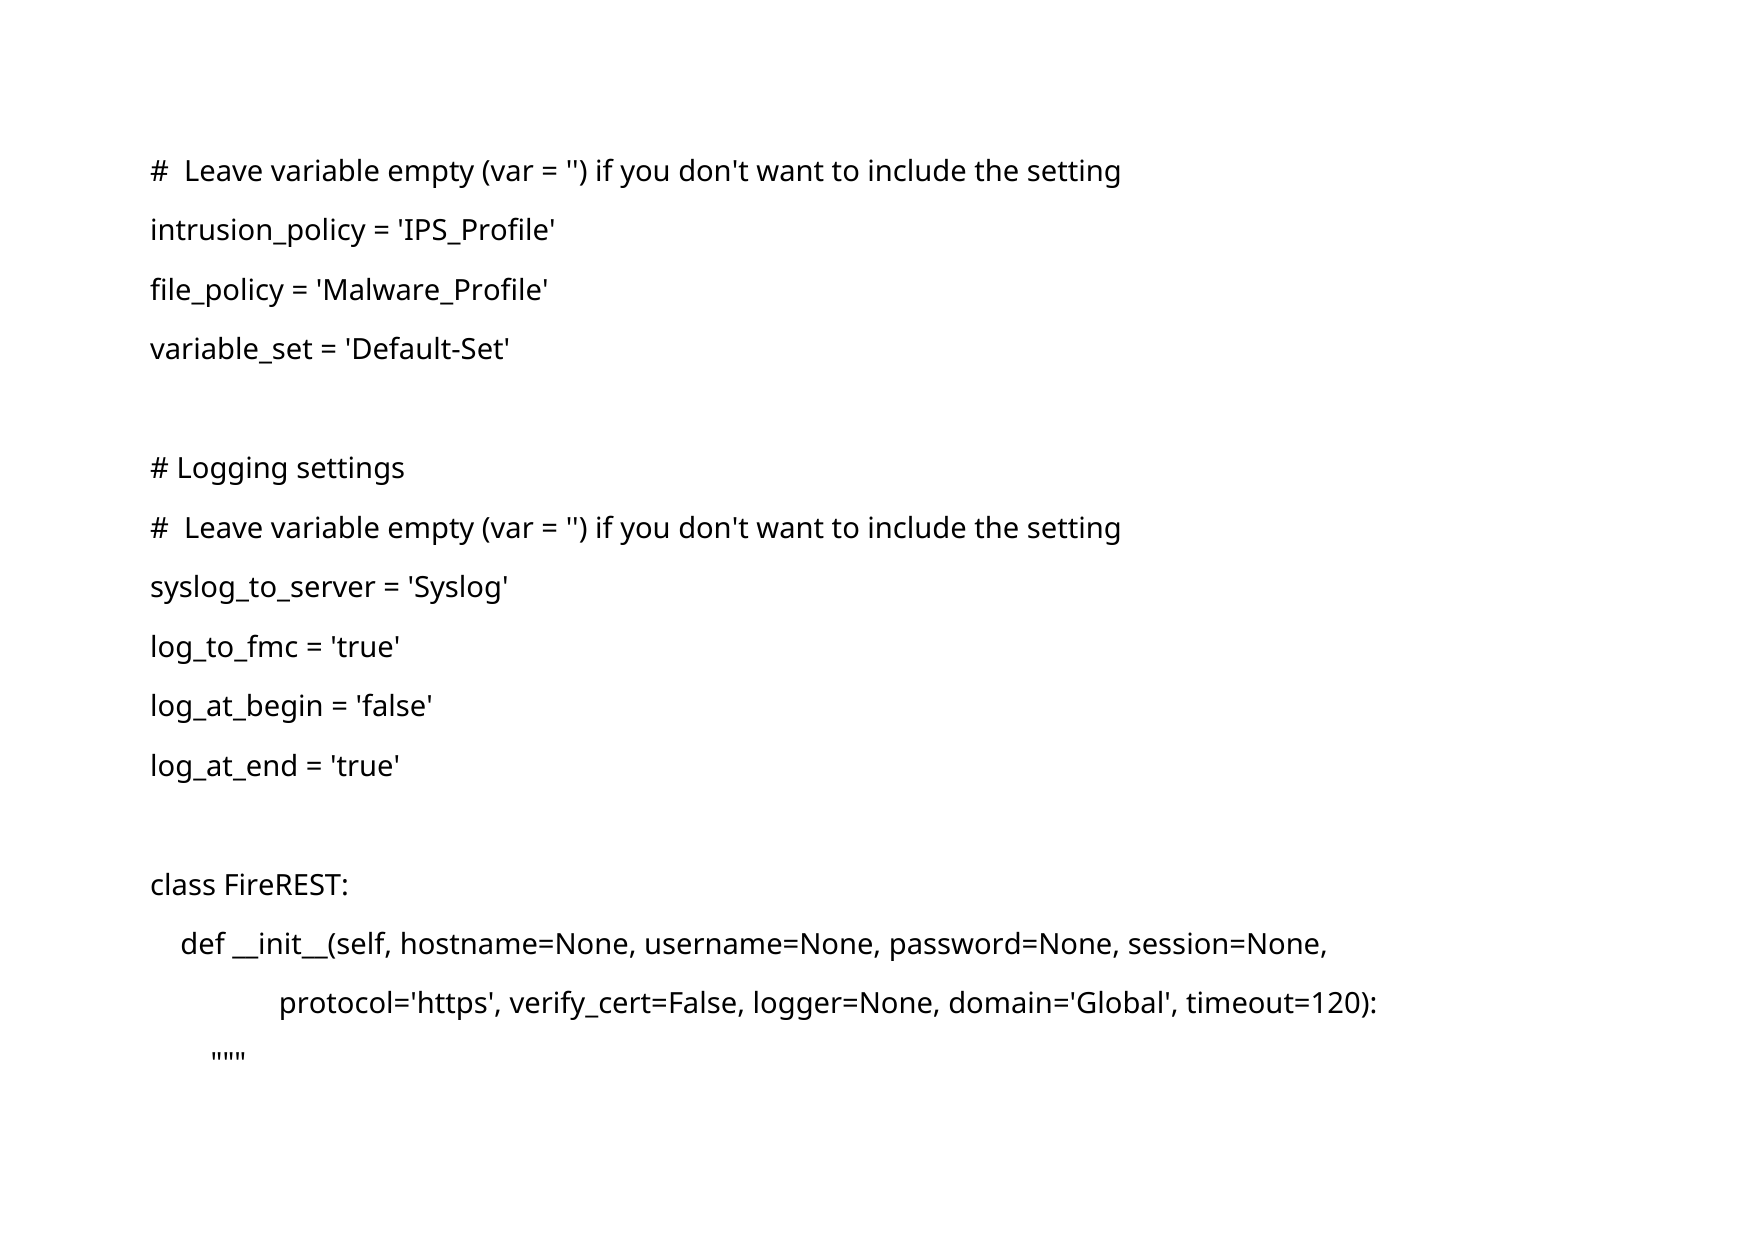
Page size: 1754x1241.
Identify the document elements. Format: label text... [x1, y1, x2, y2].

text variable_set = 'Default-Set' [150, 328, 1604, 368]
text log_at_begin = 'false' [150, 685, 1604, 725]
text intrusion_policy = 'IPS_Profile' [150, 209, 1604, 249]
text log_at_end = 'true' [150, 745, 1604, 784]
text log_to_fmc = 'true' [150, 626, 1604, 666]
text """ [150, 1042, 1604, 1082]
text file_policy = 'Malware_Profile' [150, 269, 1604, 309]
text # Leave variable empty (var = '') if you don't want to include the setting [150, 150, 1604, 190]
text protocol='https', verify_cert=False, logger=None, domain='Global', timeout=120): [150, 983, 1604, 1022]
text def __init__(self, hostname=None, username=None, password=None, session=None, [150, 923, 1604, 963]
text class FireREST: [150, 864, 1604, 903]
text # Logging settings [150, 447, 1604, 487]
text # Leave variable empty (var = '') if you don't want to include the setting [150, 507, 1604, 547]
text syslog_to_server = 'Syslog' [150, 566, 1604, 606]
